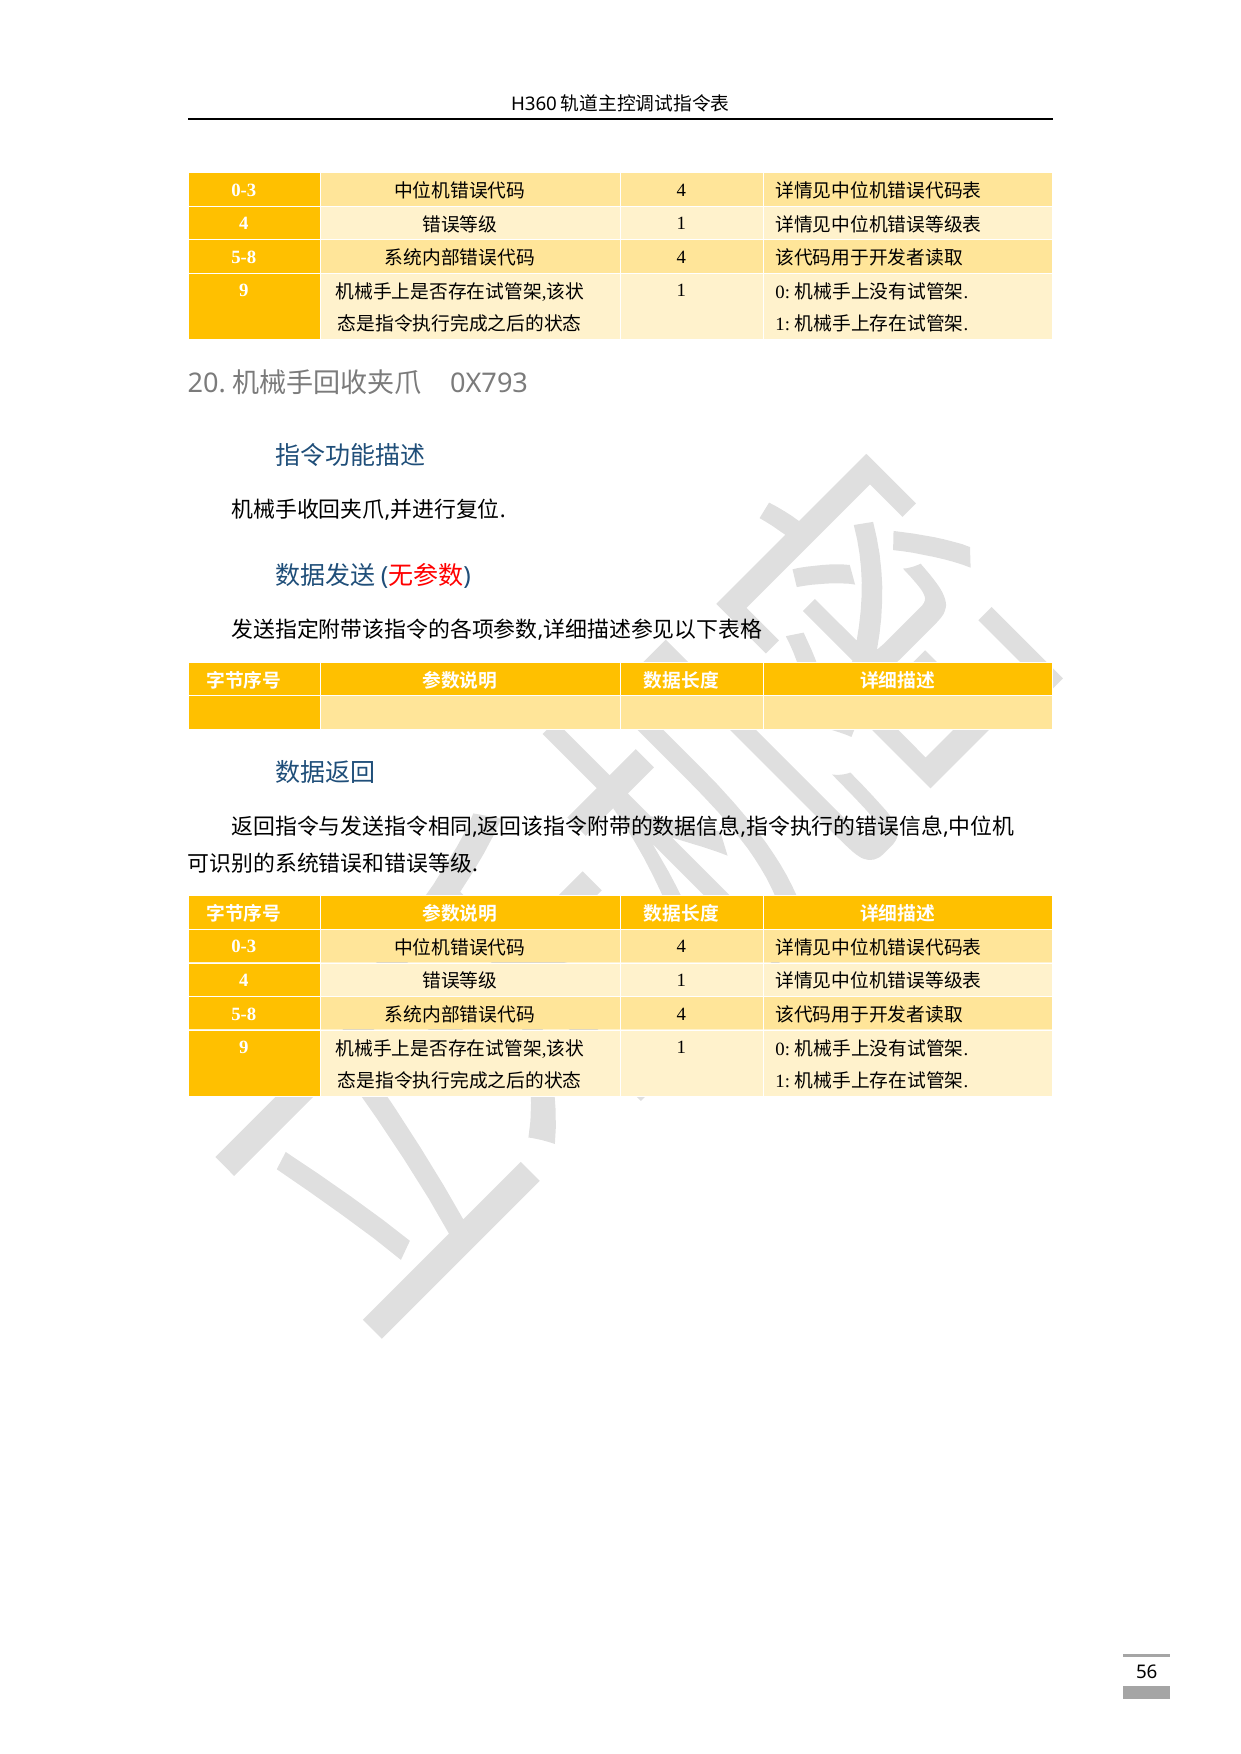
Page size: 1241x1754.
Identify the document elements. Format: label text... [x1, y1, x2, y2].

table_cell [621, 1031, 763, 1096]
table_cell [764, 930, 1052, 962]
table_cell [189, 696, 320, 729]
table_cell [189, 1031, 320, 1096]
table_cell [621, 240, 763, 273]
text 返回指令与发送指令相同,返回该指令附带的数据信息,指令执行的错误信息,中位机可识别的系统错误和错误等级. [187, 808, 1031, 878]
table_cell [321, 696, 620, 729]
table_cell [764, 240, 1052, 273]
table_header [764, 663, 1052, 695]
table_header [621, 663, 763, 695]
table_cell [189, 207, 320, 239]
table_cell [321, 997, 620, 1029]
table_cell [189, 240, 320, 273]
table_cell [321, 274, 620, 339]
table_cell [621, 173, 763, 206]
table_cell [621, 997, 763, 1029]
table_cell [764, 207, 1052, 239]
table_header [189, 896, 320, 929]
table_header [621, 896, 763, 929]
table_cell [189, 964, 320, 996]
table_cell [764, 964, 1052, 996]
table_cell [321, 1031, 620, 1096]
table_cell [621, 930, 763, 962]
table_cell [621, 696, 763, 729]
text 发送指定附带该指令的各项参数,详细描述参见以下表格 [187, 612, 1031, 644]
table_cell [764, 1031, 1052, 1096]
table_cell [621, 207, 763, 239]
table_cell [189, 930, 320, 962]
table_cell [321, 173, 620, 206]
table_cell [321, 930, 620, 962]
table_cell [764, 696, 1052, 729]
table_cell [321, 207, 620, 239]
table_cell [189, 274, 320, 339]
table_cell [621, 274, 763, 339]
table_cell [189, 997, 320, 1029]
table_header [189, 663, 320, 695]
subtitle 数据返回 [275, 738, 1031, 803]
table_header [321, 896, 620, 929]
text 机械手收回夹爪,并进行复位. [187, 492, 1031, 524]
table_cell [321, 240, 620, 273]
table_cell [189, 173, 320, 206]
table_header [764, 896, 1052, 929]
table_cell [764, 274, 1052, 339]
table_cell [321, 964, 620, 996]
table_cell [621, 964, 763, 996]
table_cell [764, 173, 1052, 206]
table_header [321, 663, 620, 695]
subtitle 机械手回收夹爪 0X793 [187, 348, 1031, 413]
subtitle 指令功能描述 [275, 421, 1031, 486]
subtitle 数据发送 (无参数) [275, 541, 1031, 606]
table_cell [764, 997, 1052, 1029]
